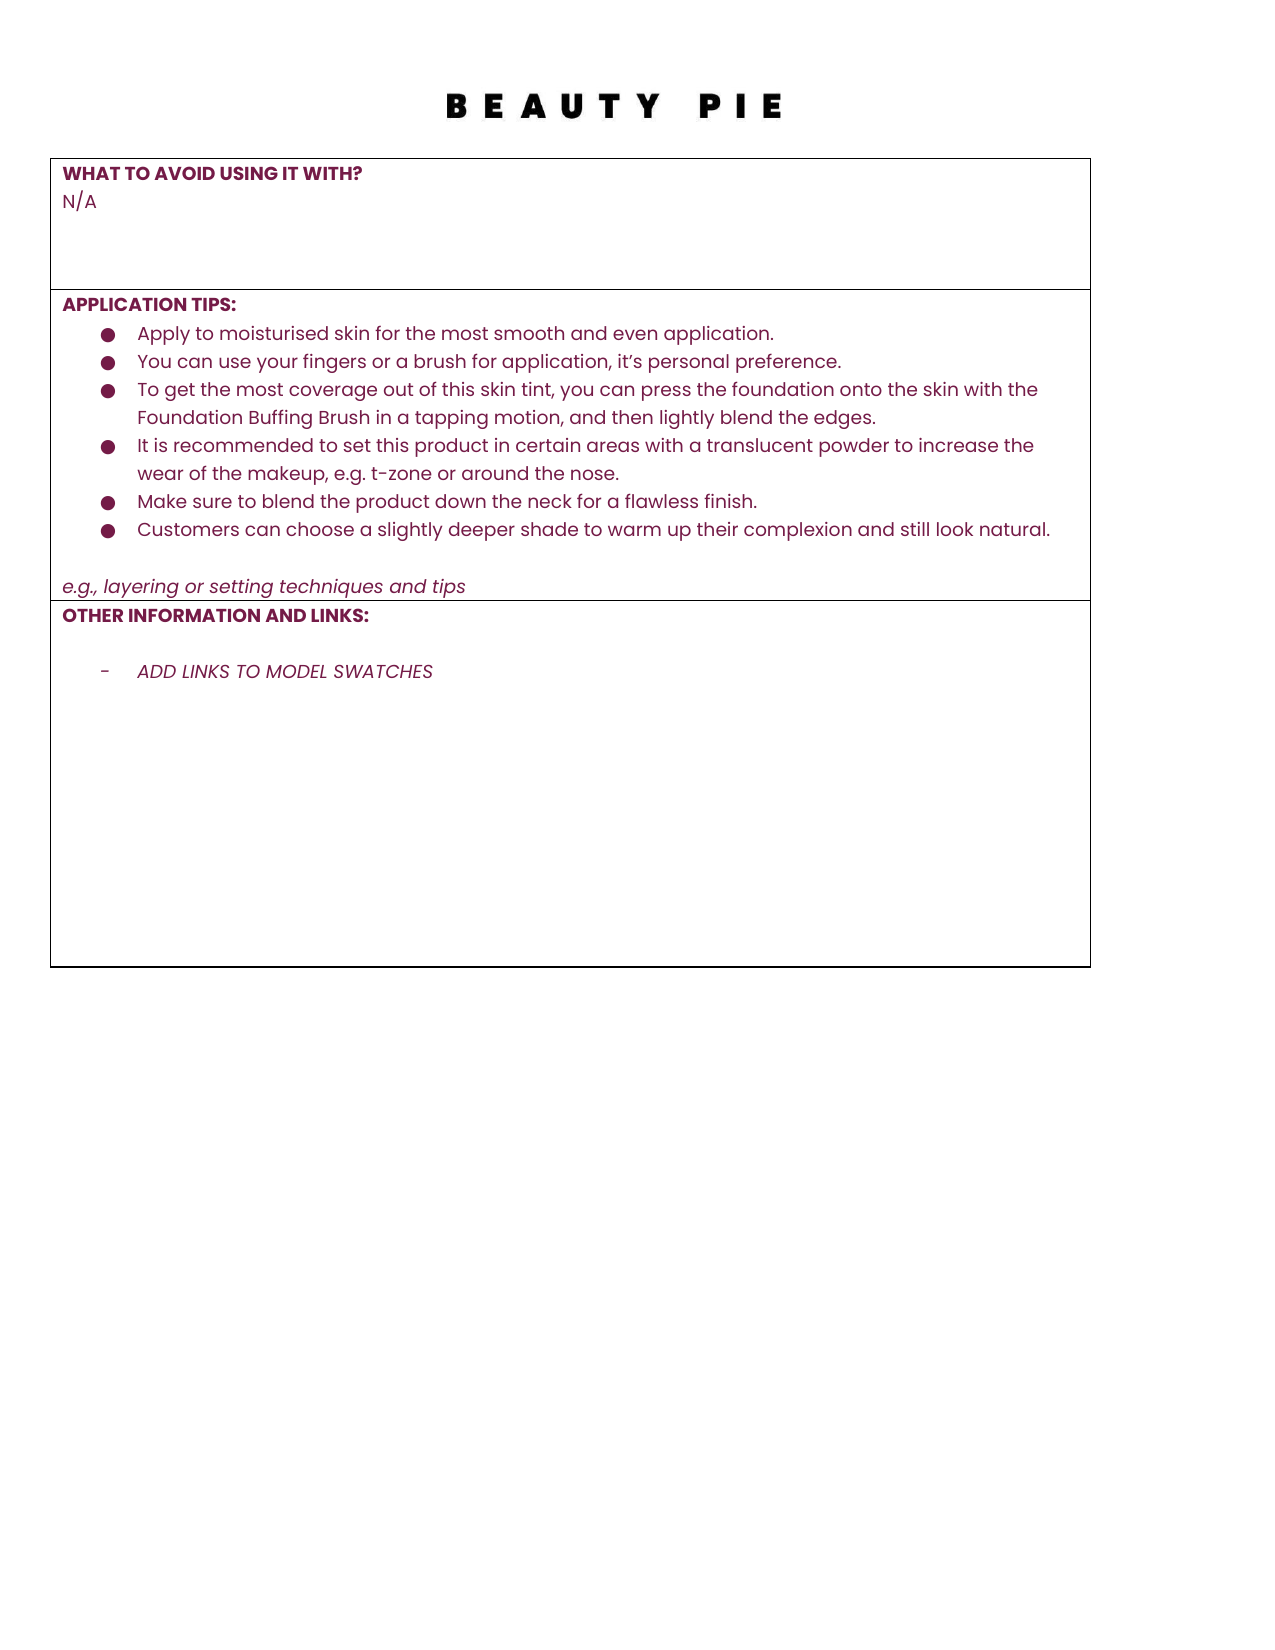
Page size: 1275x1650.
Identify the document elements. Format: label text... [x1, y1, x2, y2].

picture [411, 75, 829, 134]
table_cell APPLICATION TIPS: Apply to moisturised skin for the most smooth and even application. You can use your fingers or a brush for application, it’s personal preference. To get the most coverage out of this skin tint, you can press the foundation onto the skin with the Foundation Buffing Brush in a tapping motion, and then lightly blend the edges. It is recommended to set this product in certain areas with a translucent powder to increase the wear of the makeup, e.g. t-zone or around the nose. Make sure to blend the product down the neck for a flawless finish. Customers can choose a slightly deeper shade to warm up their complexion and still look natural. e.g., layering or setting techniques and tips [51, 290, 1090, 600]
table_cell WHAT TO AVOID USING IT WITH? N/A [51, 159, 1090, 289]
table_cell OTHER INFORMATION AND LINKS: ADD LINKS TO MODEL SWATCHES [51, 601, 1090, 966]
